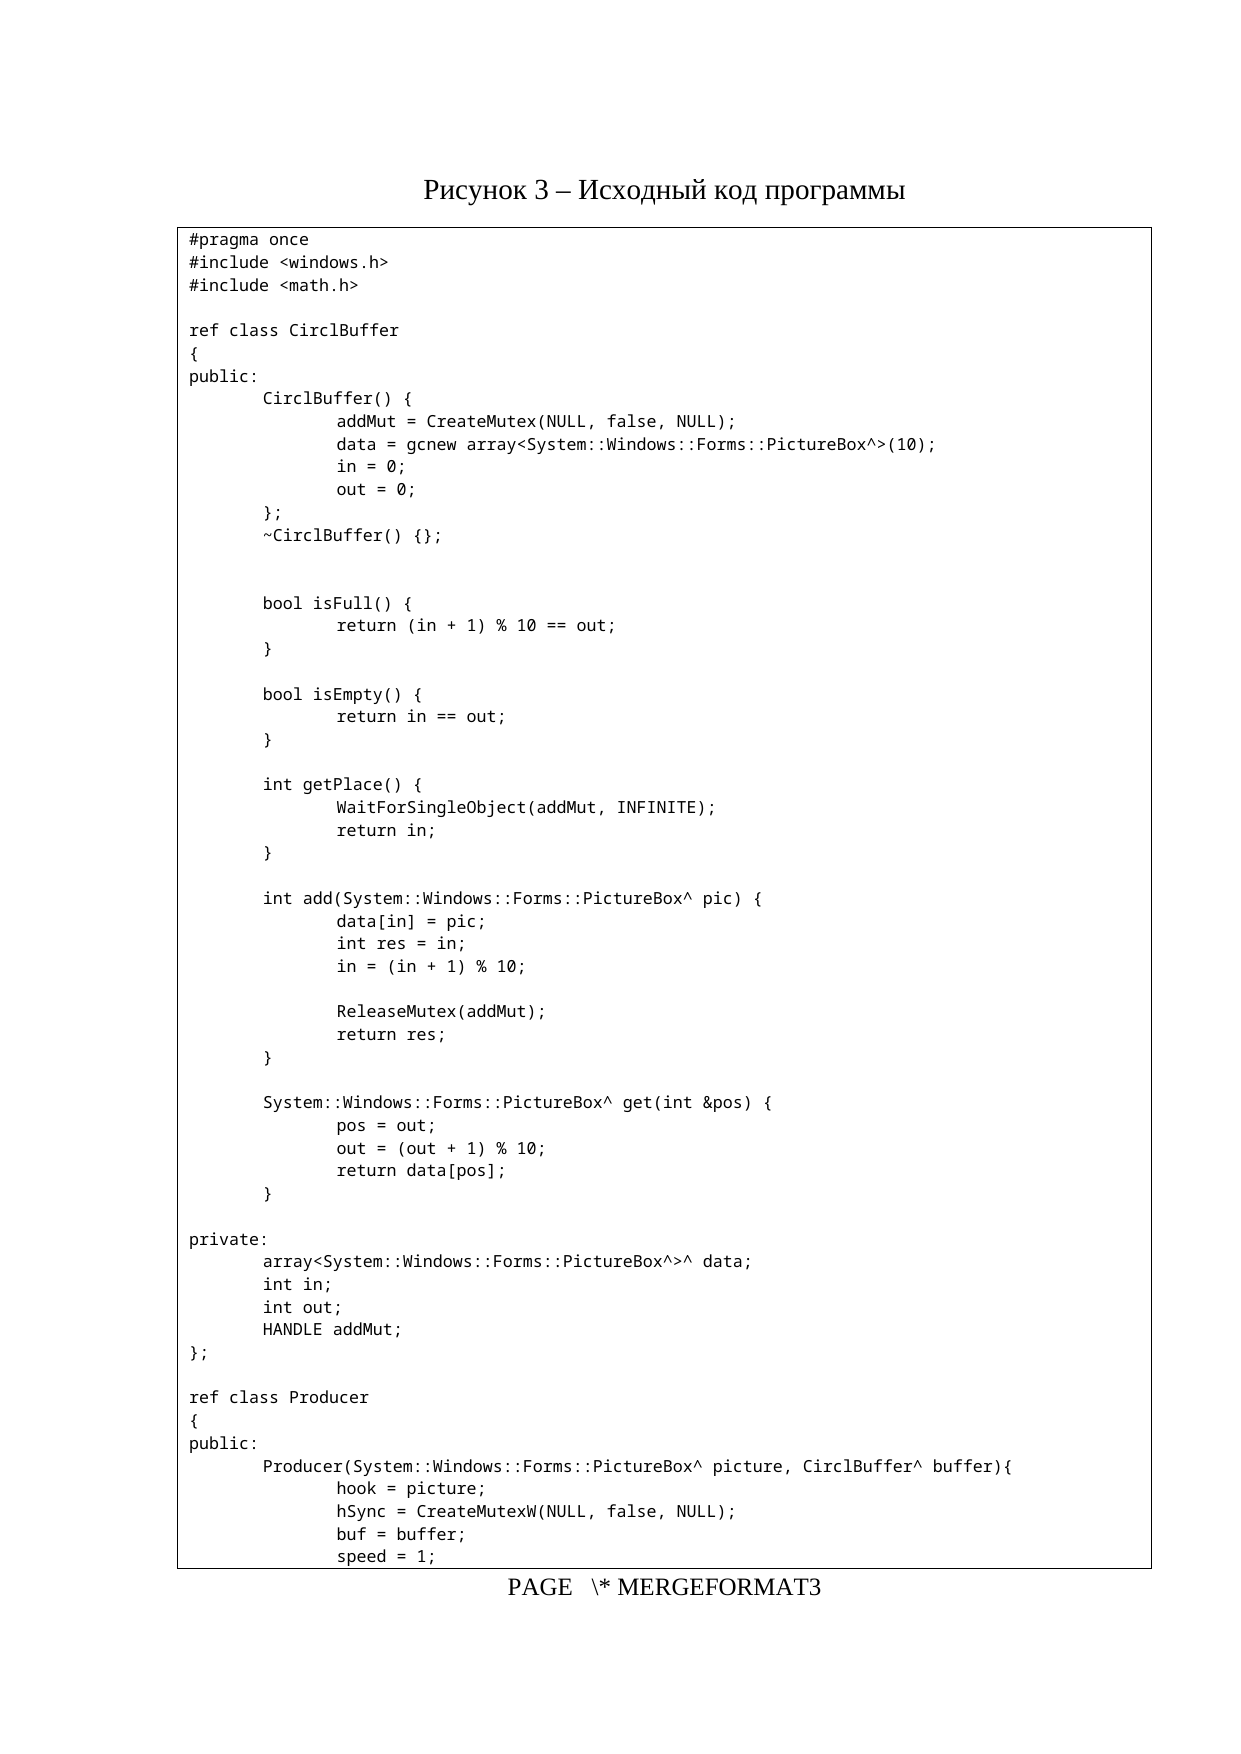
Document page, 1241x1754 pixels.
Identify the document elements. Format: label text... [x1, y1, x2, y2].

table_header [178, 228, 1151, 1568]
text Рисунок 3 – Исходный код программы [177, 172, 1152, 206]
